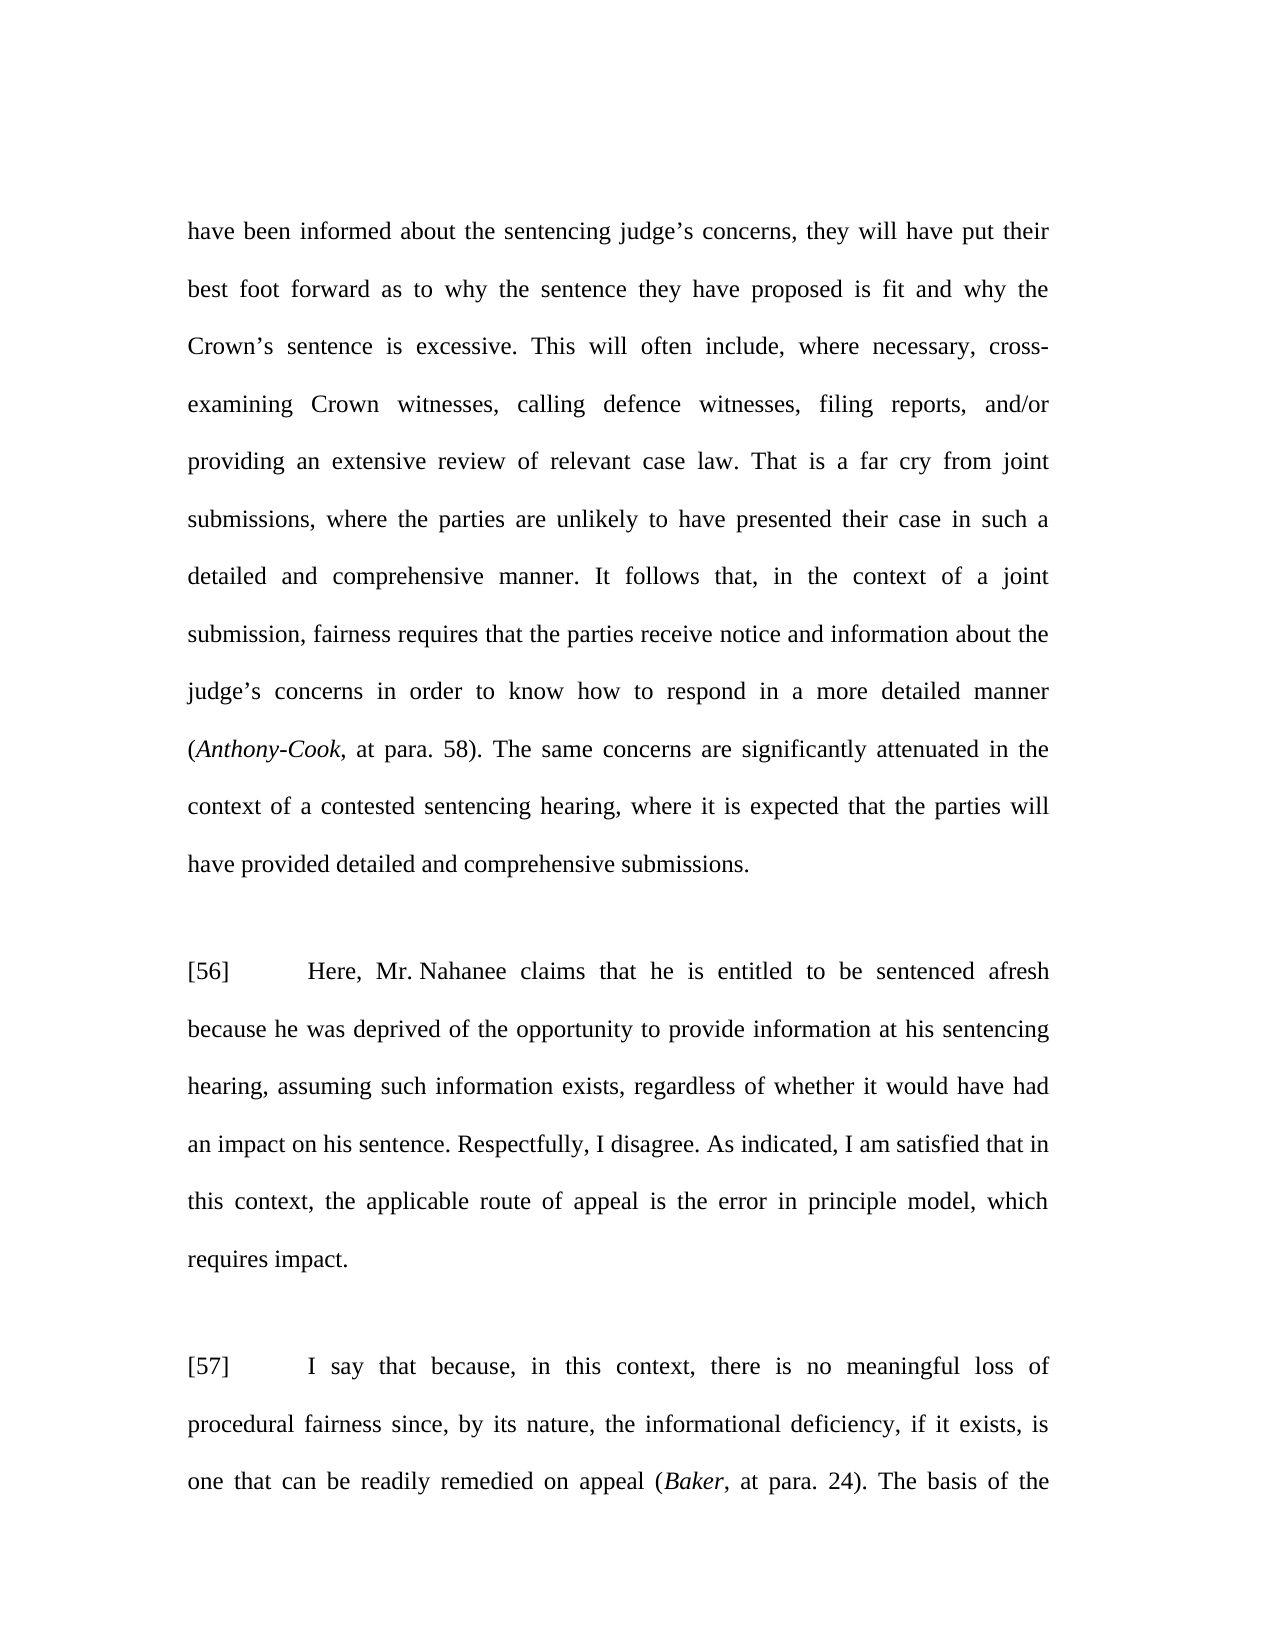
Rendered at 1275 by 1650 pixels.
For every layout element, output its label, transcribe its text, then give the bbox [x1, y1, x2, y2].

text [187, 216, 1050, 878]
text Here, Mr. Nahanee claims that he is entitled to be sentenced afresh because he was deprived of the opportunity to provide information at his sentencing hearing, assuming such information exists, regardless of whether it would have had an impact on his sentence. Respectfully, I disagree. As indicated, I am satisfied that in this context, the applicable route of appeal is the error in principle model, which requires impact. [187, 956, 1050, 1273]
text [187, 1351, 1050, 1495]
